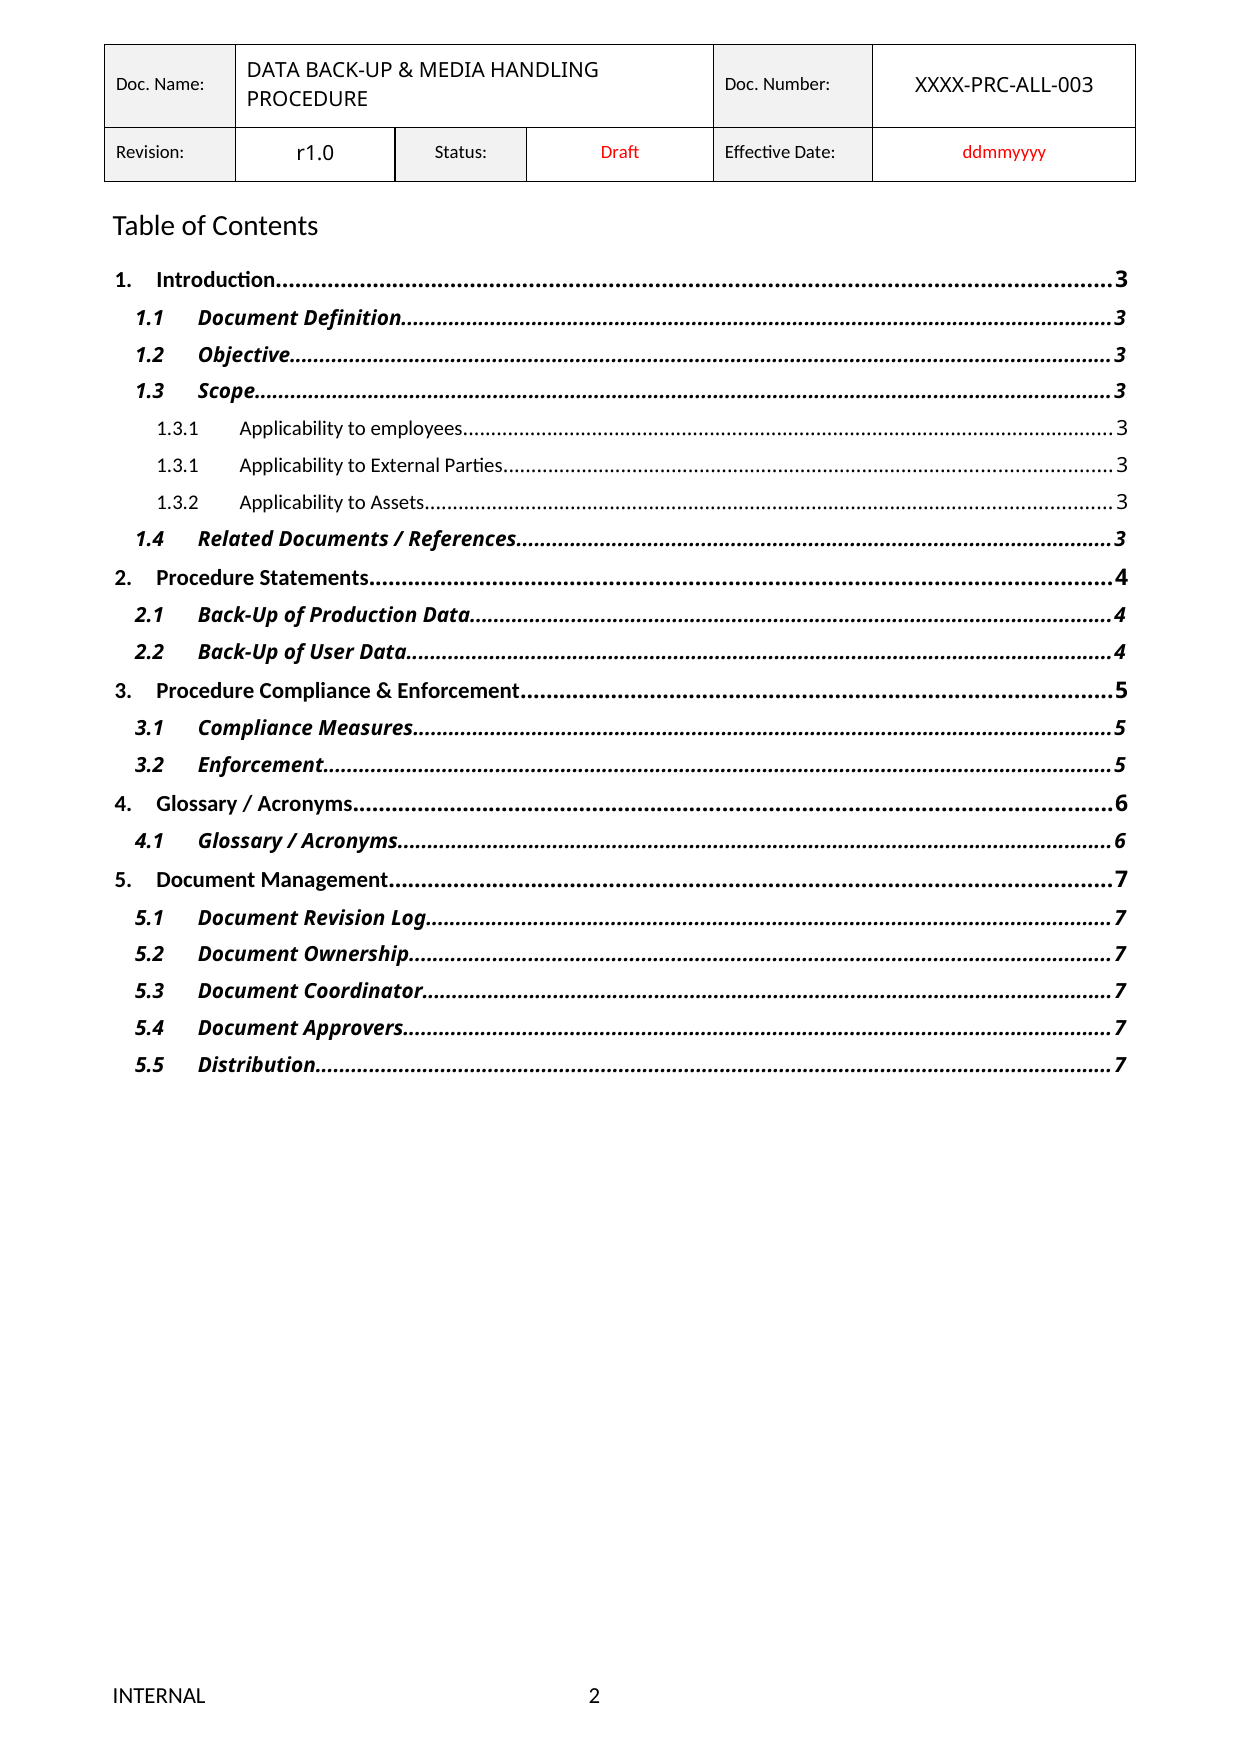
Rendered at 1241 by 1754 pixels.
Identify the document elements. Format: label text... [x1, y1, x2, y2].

text 1.1 Document Definition 3 [133, 303, 1128, 331]
text 2.1 Back-Up of Production Data 4 [133, 600, 1128, 628]
text 5.3 Document Coordinator 7 [133, 976, 1128, 1004]
text 1.3.1 Applicability to employees 3 [154, 413, 1128, 442]
text 3.2 Enforcement 5 [133, 750, 1128, 778]
text 1.4 Related Documents / References 3 [133, 524, 1128, 552]
text 5.2 Document Ownership 7 [133, 939, 1128, 968]
text 1.3.1 Applicability to External Parties 3 [154, 450, 1128, 478]
text 5. Document Management 7 [112, 863, 1128, 894]
text 5.5 Distribution 7 [133, 1050, 1128, 1078]
text 4. Glossary / Acronyms 6 [112, 787, 1128, 818]
text 2.2 Back-Up of User Data 4 [133, 637, 1128, 665]
text 5.1 Document Revision Log 7 [133, 903, 1128, 931]
text 2. Procedure Statements 4 [112, 560, 1128, 592]
text 4.1 Glossary / Acronyms 6 [133, 826, 1128, 855]
text 3.1 Compliance Measures 5 [133, 713, 1128, 742]
text 3. Procedure Compliance & Enforcement 5 [112, 673, 1128, 705]
text 1.2 Objective 3 [133, 340, 1128, 368]
text 1.3 Scope 3 [133, 377, 1128, 405]
text 1. Introduction 3 [112, 263, 1128, 295]
text 5.4 Document Approvers 7 [133, 1013, 1128, 1041]
text Table of Contents [112, 207, 1128, 243]
text 1.3.2 Applicability to Assets 3 [154, 487, 1128, 515]
